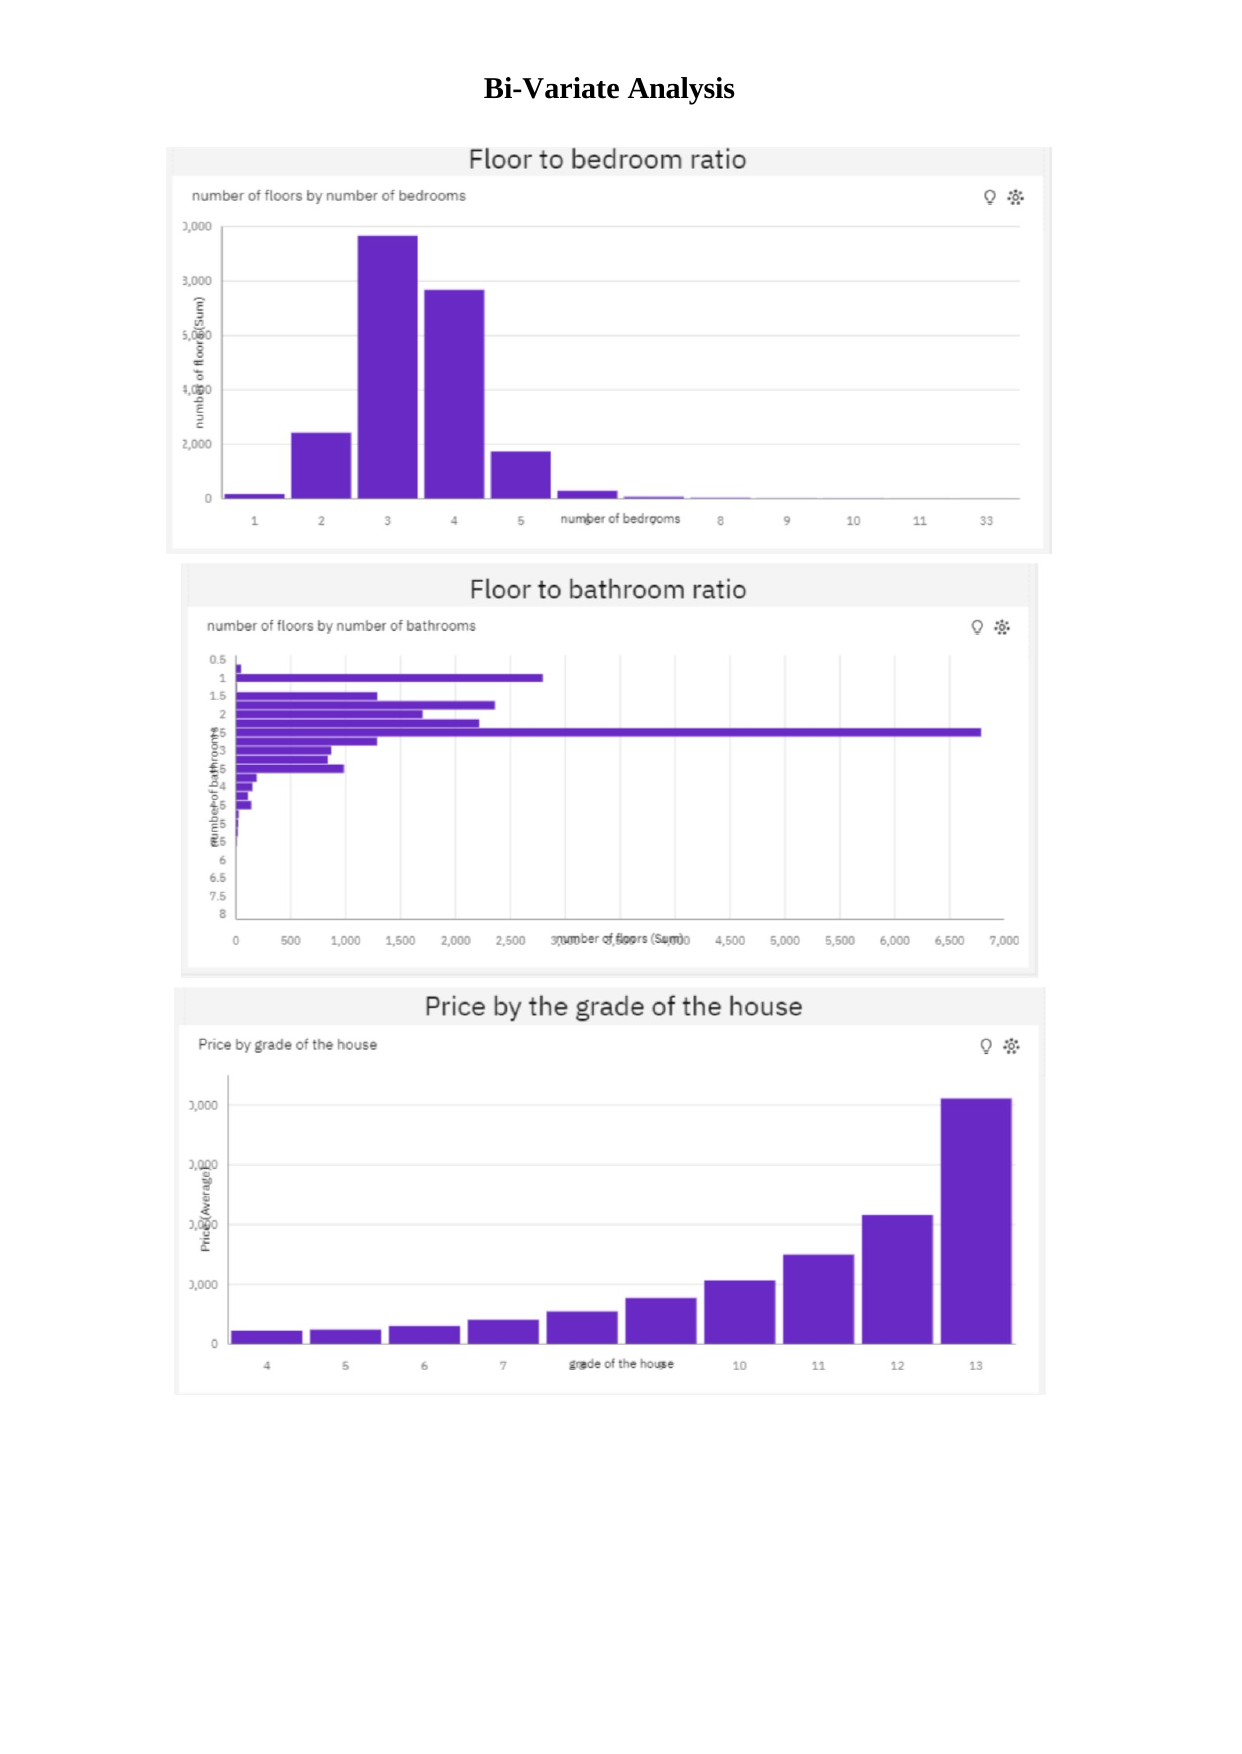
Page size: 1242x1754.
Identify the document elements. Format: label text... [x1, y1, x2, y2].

text Bi-Variate Analysis [124, 70, 1094, 104]
picture [166, 147, 1053, 1395]
